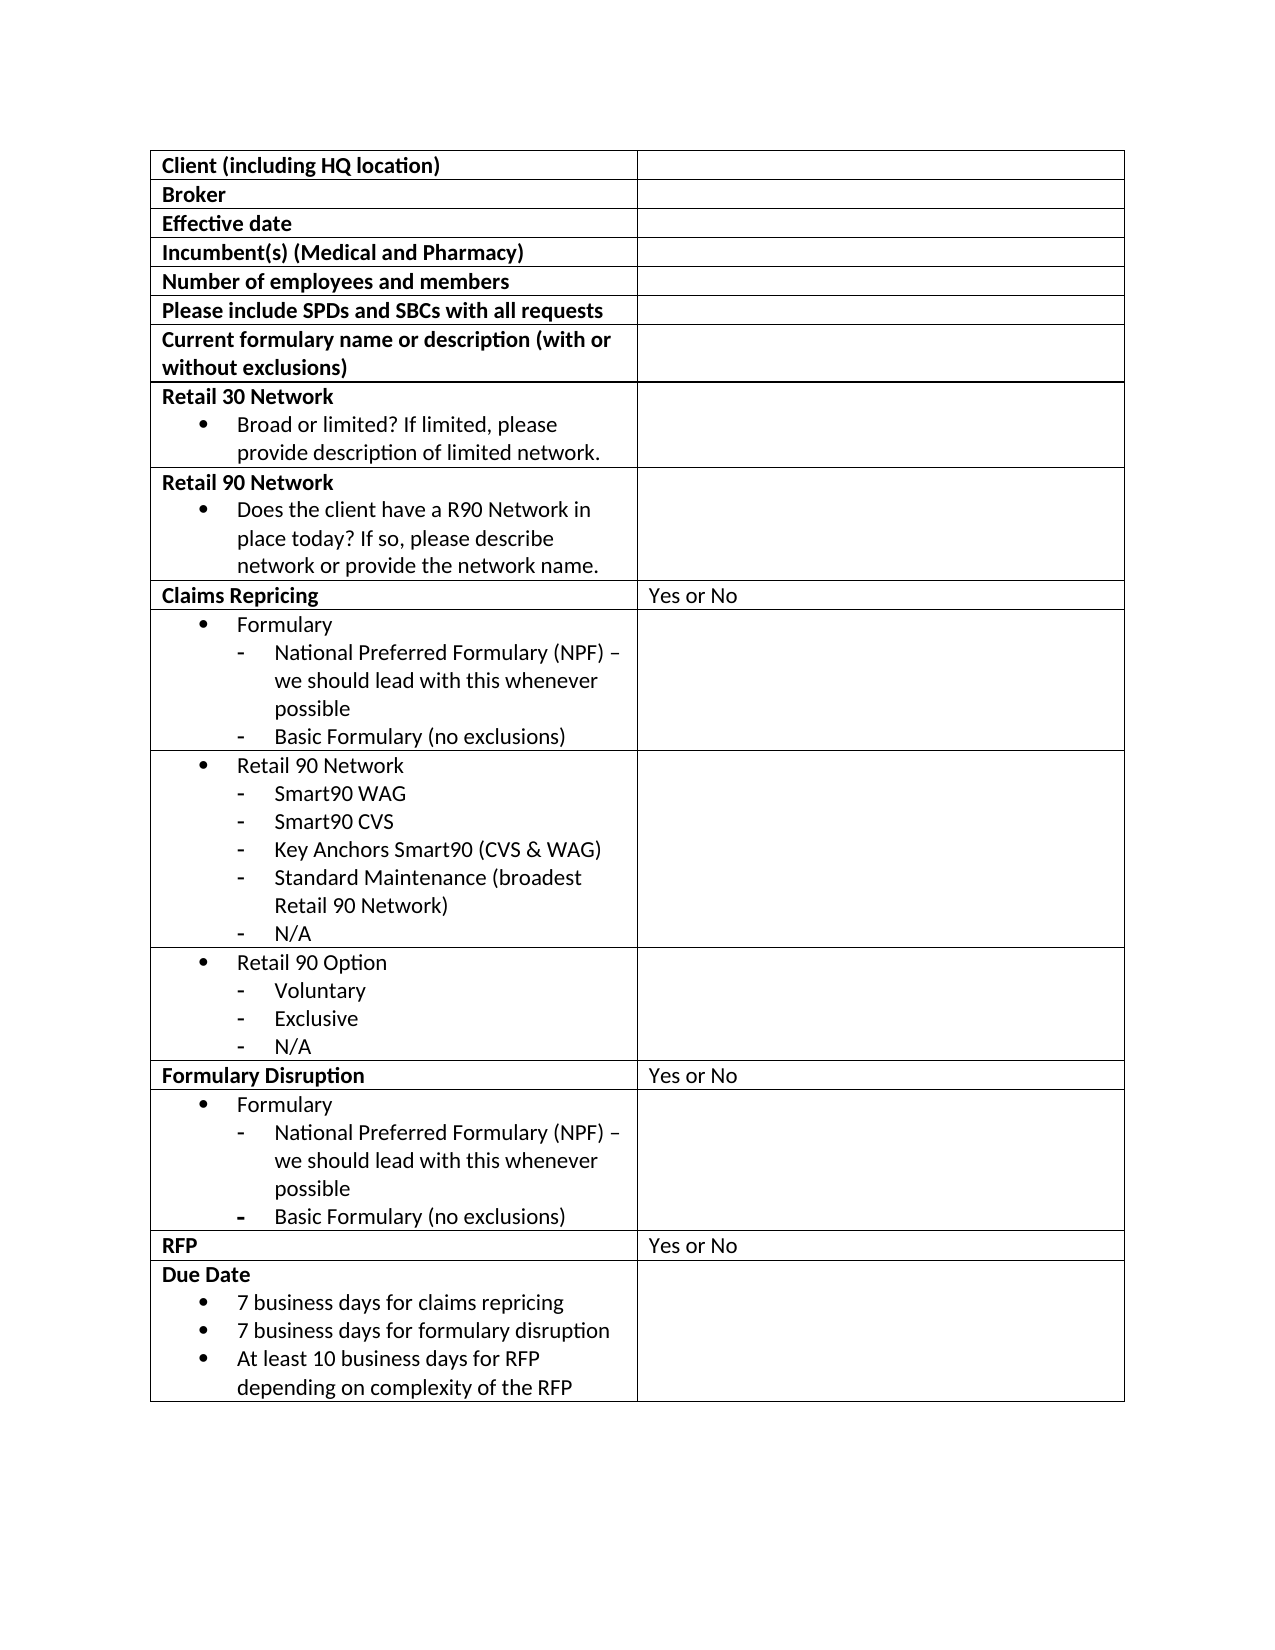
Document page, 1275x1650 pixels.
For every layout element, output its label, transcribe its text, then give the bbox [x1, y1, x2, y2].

table_cell Broker [151, 180, 637, 208]
table_cell Retail 30 Network Broad or limited? If limited, please provide description of limited network. [151, 383, 637, 467]
table_cell [638, 383, 1124, 467]
table_cell [638, 267, 1124, 295]
table_cell [638, 468, 1124, 580]
table_cell Retail 90 Network Does the client have a R90 Network in place today? If so, please describe network or provide the network name. [151, 468, 637, 580]
table_cell Formulary National Preferred Formulary (NPF) – we should lead with this whenever possible Basic Formulary (no exclusions) [151, 1090, 637, 1230]
table_cell [638, 610, 1124, 750]
table_cell Retail 90 Option Voluntary Exclusive N/A [151, 948, 637, 1060]
table_cell [638, 209, 1124, 237]
table_cell [638, 751, 1124, 947]
table_cell Formulary Disruption [151, 1061, 637, 1089]
table_cell Yes or No [638, 1061, 1124, 1089]
table_cell Number of employees and members [151, 267, 637, 295]
table_cell [638, 1090, 1124, 1230]
table_cell Incumbent(s) (Medical and Pharmacy) [151, 238, 637, 266]
table_cell [638, 948, 1124, 1060]
table_cell Yes or No [638, 1231, 1124, 1259]
table_cell [638, 180, 1124, 208]
table_cell [638, 296, 1124, 324]
table_cell Formulary National Preferred Formulary (NPF) – we should lead with this whenever possible Basic Formulary (no exclusions) [151, 610, 637, 750]
table_cell [638, 325, 1124, 381]
table_cell [638, 238, 1124, 266]
table_cell Due Date 7 business days for claims repricing 7 business days for formulary disruption At least 10 business days for RFP depending on complexity of the RFP [151, 1261, 637, 1401]
table_cell RFP [151, 1231, 637, 1259]
table_header Client (including HQ location) [151, 151, 637, 179]
table_header [638, 151, 1124, 179]
table_cell Effective date [151, 209, 637, 237]
table_cell Retail 90 Network Smart90 WAG Smart90 CVS Key Anchors Smart90 (CVS & WAG) Standard Maintenance (broadest Retail 90 Network) N/A [151, 751, 637, 947]
table_cell Please include SPDs and SBCs with all requests [151, 296, 637, 324]
table_cell Current formulary name or description (with or without exclusions) [151, 325, 637, 381]
table_cell [638, 1261, 1124, 1401]
table_cell Yes or No [638, 581, 1124, 609]
table_cell Claims Repricing [151, 581, 637, 609]
